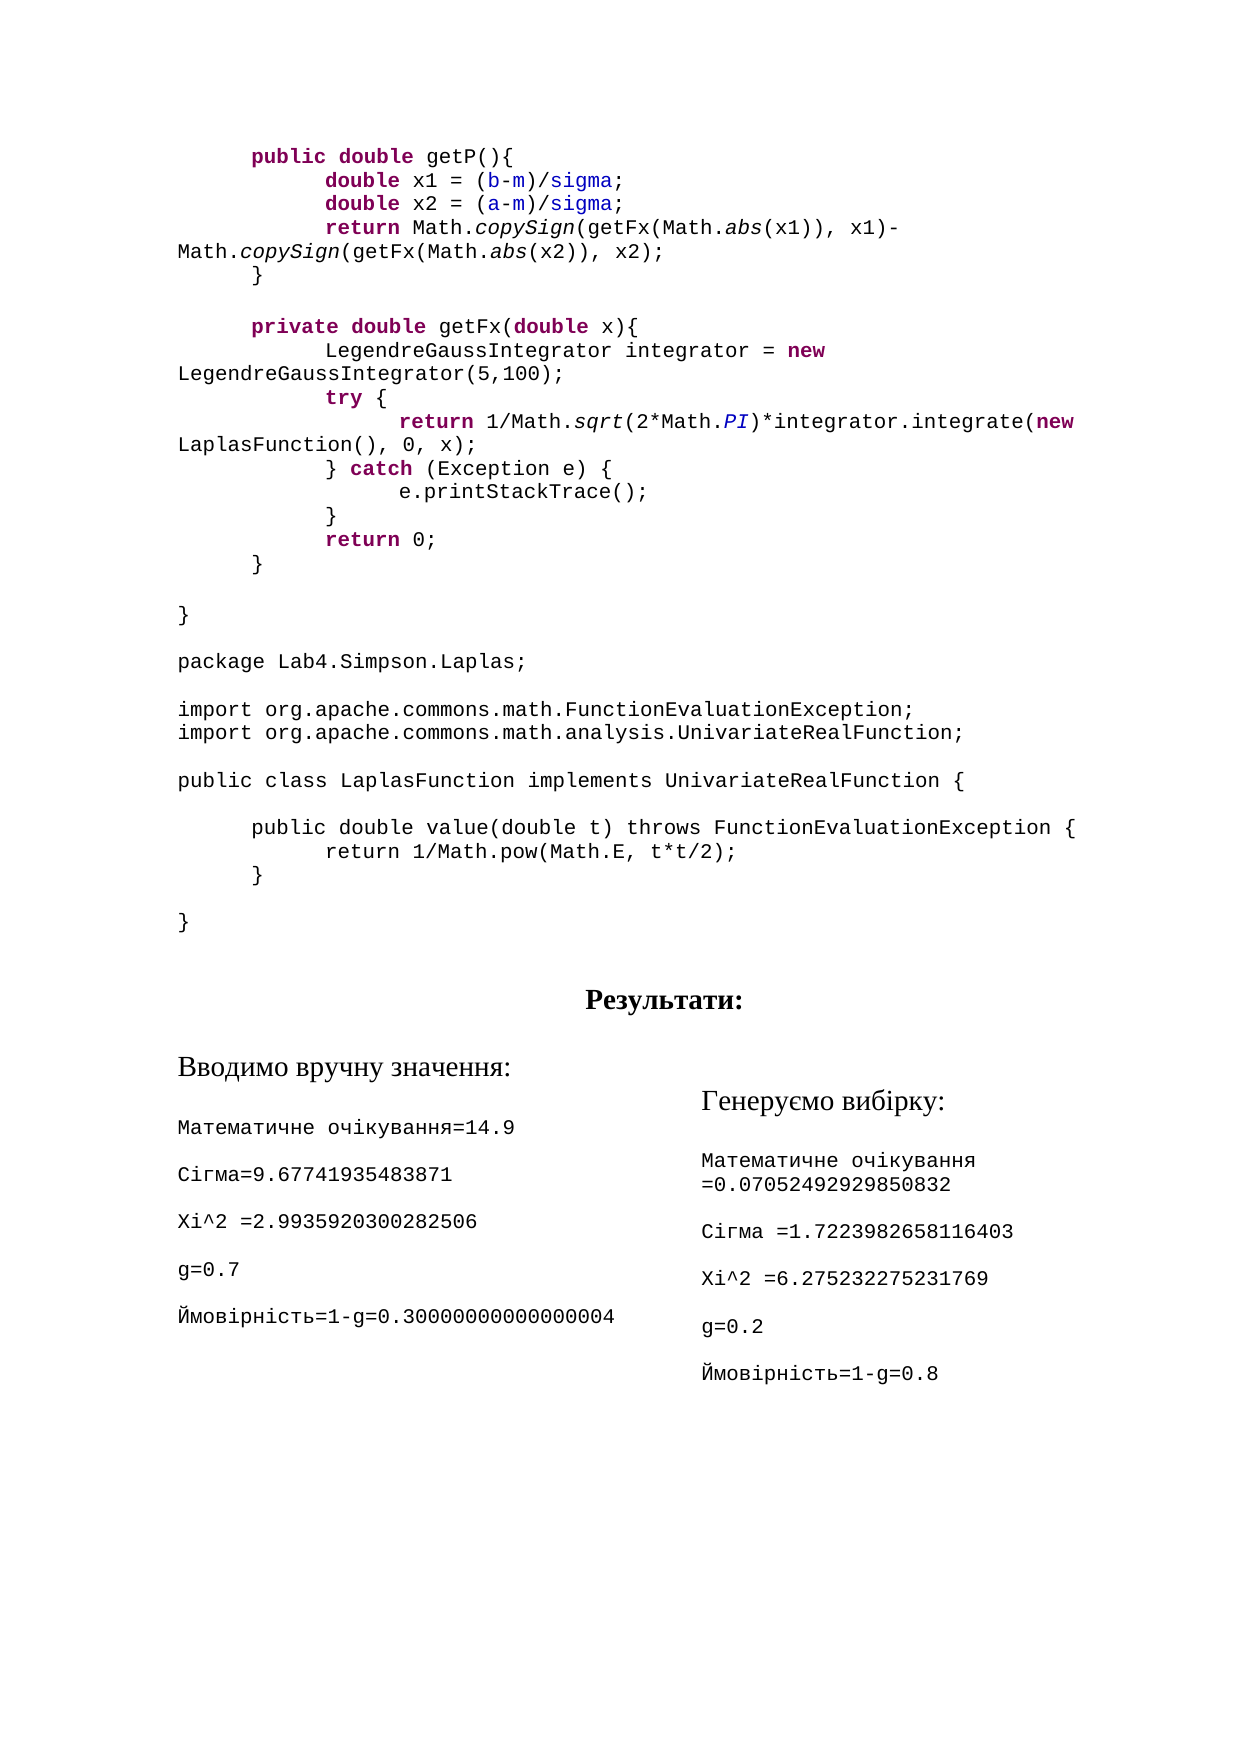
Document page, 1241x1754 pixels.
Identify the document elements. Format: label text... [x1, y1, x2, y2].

text return 0; [177, 529, 1152, 552]
text return 1/Math.pow(Math.E, t*t/2); [177, 841, 1152, 864]
text Сігма=9.67741935483871 [177, 1164, 627, 1188]
text } [177, 505, 1152, 529]
text Математичне очікування=14.9 [177, 1117, 627, 1140]
text Ймовірність=1-g=0.30000000000000004 [177, 1306, 627, 1329]
text Сігма =1.7223982658116403 [701, 1221, 1152, 1245]
text } [177, 264, 1152, 288]
text } catch (Exception e) { [177, 458, 1152, 482]
text Математичне очікування =0.07052492929850832 [701, 1150, 1152, 1197]
text package Lab4.Simpson.Laplas; [177, 651, 1152, 675]
text try { [177, 387, 1152, 411]
text private double getFx(double x){ [177, 316, 1152, 340]
text public class LaplasFunction implements UnivariateRealFunction { [177, 770, 1152, 793]
text g=0.2 [701, 1316, 1152, 1339]
text Хі^2 =6.275232275231769 [701, 1268, 1152, 1292]
text Результати: [177, 982, 1152, 1016]
text g=0.7 [177, 1258, 627, 1282]
text double x2 = (a-m)/sigma; [177, 193, 1152, 217]
text Ймовірність=1-g=0.8 [701, 1363, 1152, 1387]
text Генеруємо вибірку: [701, 1083, 1152, 1117]
text return 1/Math.sqrt(2*Math.PI)*integrator.integrate(new LaplasFunction(), 0, x); [177, 411, 1152, 458]
text Хі^2 =2.9935920300282506 [177, 1211, 627, 1235]
text LegendreGaussIntegrator integrator = new LegendreGaussIntegrator(5,100); [177, 340, 1152, 387]
text } [177, 604, 1152, 628]
text } [177, 864, 1152, 888]
text public double getP(){ [177, 146, 1152, 170]
text public double value(double t) throws FunctionEvaluationException { [177, 817, 1152, 841]
text double x1 = (b-m)/sigma; [177, 170, 1152, 193]
text return Math.copySign(getFx(Math.abs(x1)), x1)-Math.copySign(getFx(Math.abs(x2)), x2); [177, 217, 1152, 264]
text e.printStackTrace(); [177, 482, 1152, 505]
text Вводимо вручну значення: [177, 1049, 627, 1083]
text import org.apache.commons.math.analysis.UnivariateRealFunction; [177, 722, 1152, 746]
text } [177, 552, 1152, 576]
text import org.apache.commons.math.FunctionEvaluationException; [177, 699, 1152, 722]
text } [177, 912, 1152, 935]
